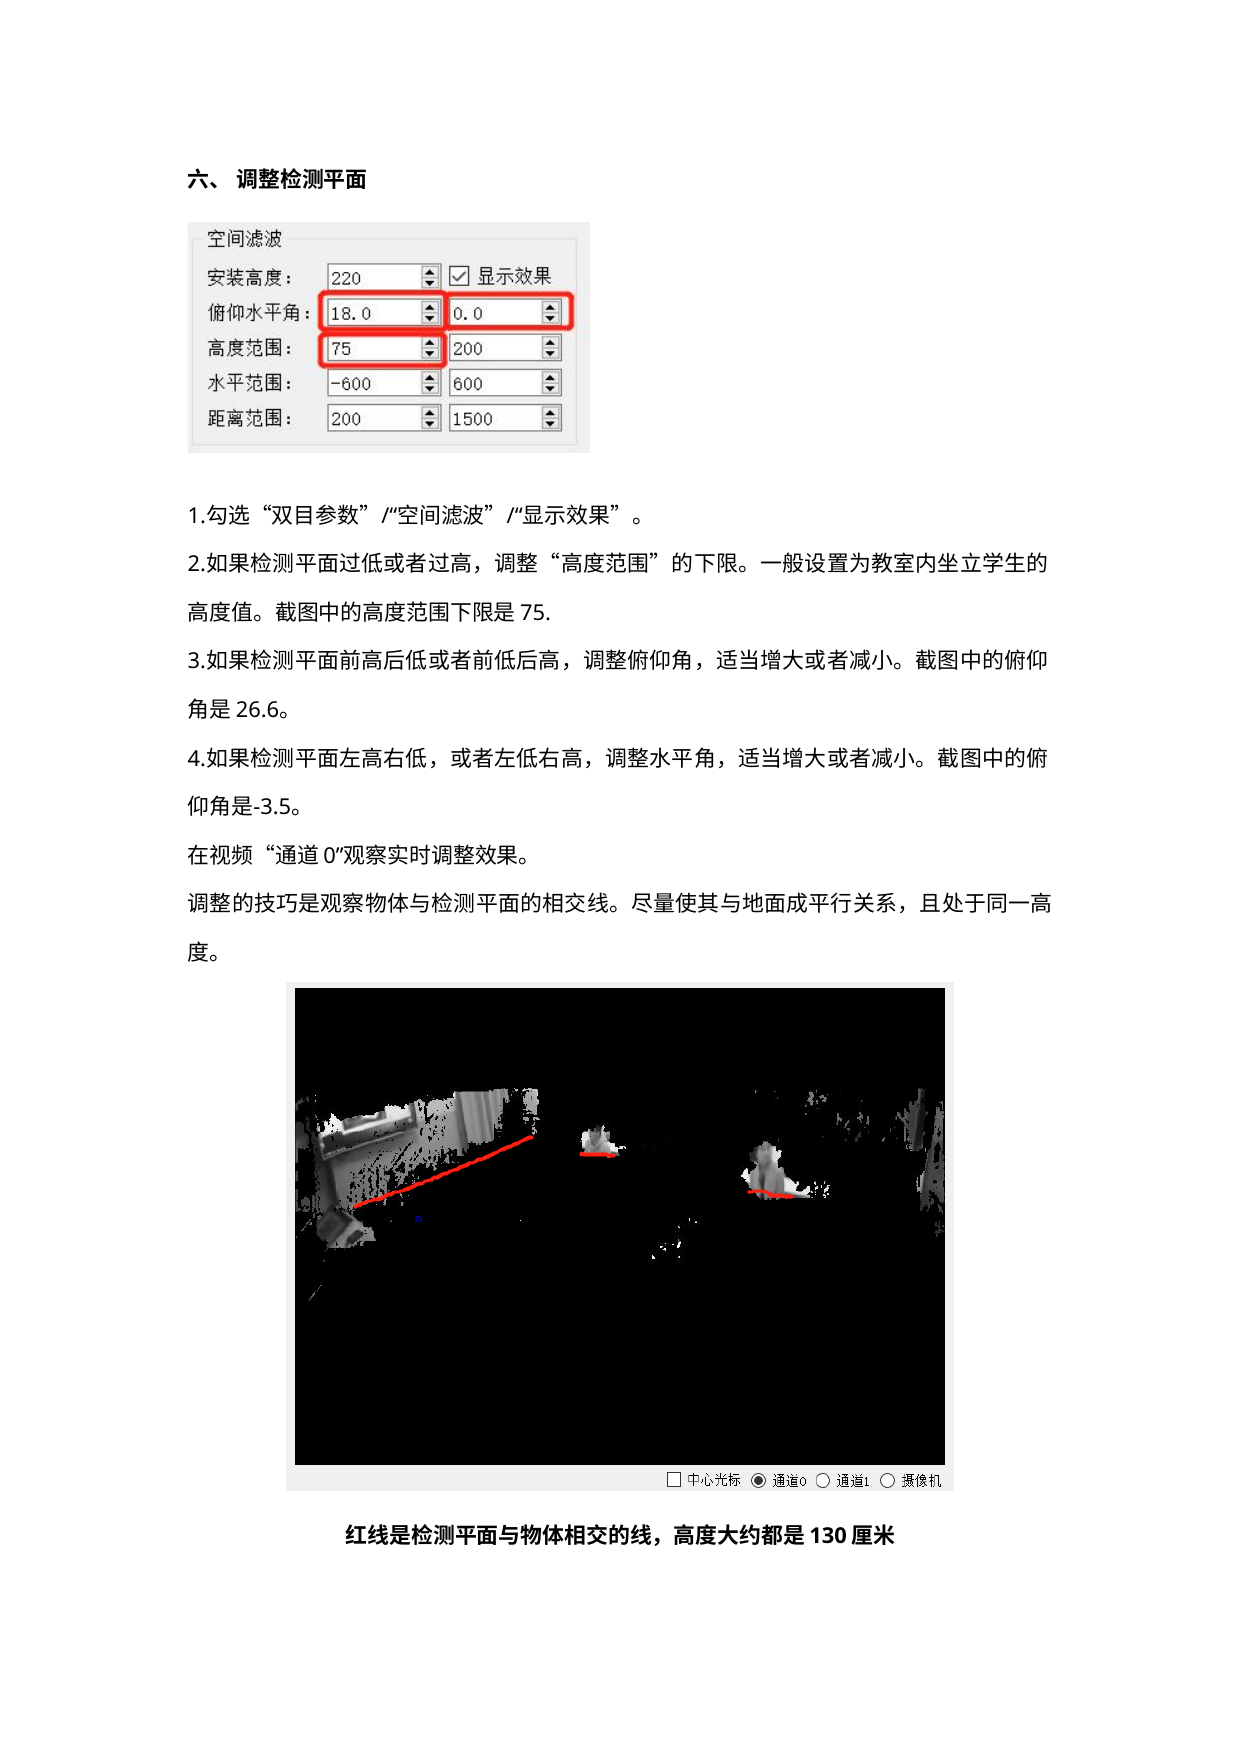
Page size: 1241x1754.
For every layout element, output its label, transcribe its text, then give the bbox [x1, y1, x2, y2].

text 2.如果检测平面过低或者过高，调整“高度范围”的下限。一般设置为教室内坐立学生的高度值。截图中的高度范围下限是75. [187, 546, 1053, 627]
text 1.勾选“双目参数”/“空间滤波”/“显示效果”。 [187, 498, 1053, 530]
text 红线是检测平面与物体相交的线，高度大约都是130厘米 [187, 1518, 1053, 1550]
text 3.如果检测平面前高后低或者前低后高，调整俯仰角，适当增大或者减小。截图中的俯仰角是26.6。 [187, 643, 1053, 724]
text 4.如果检测平面左高右低，或者左低右高，调整水平角，适当增大或者减小。截图中的俯仰角是-3.5。 [187, 740, 1053, 821]
picture [187, 222, 590, 453]
text 调整的技巧是观察物体与检测平面的相交线。尽量使其与地面成平行关系，且处于同一高度。 [187, 886, 1053, 967]
text 在视频“通道0”观察实时调整效果。 [187, 837, 1053, 870]
list 调整检测平面 [187, 162, 1053, 194]
picture [286, 982, 954, 1491]
